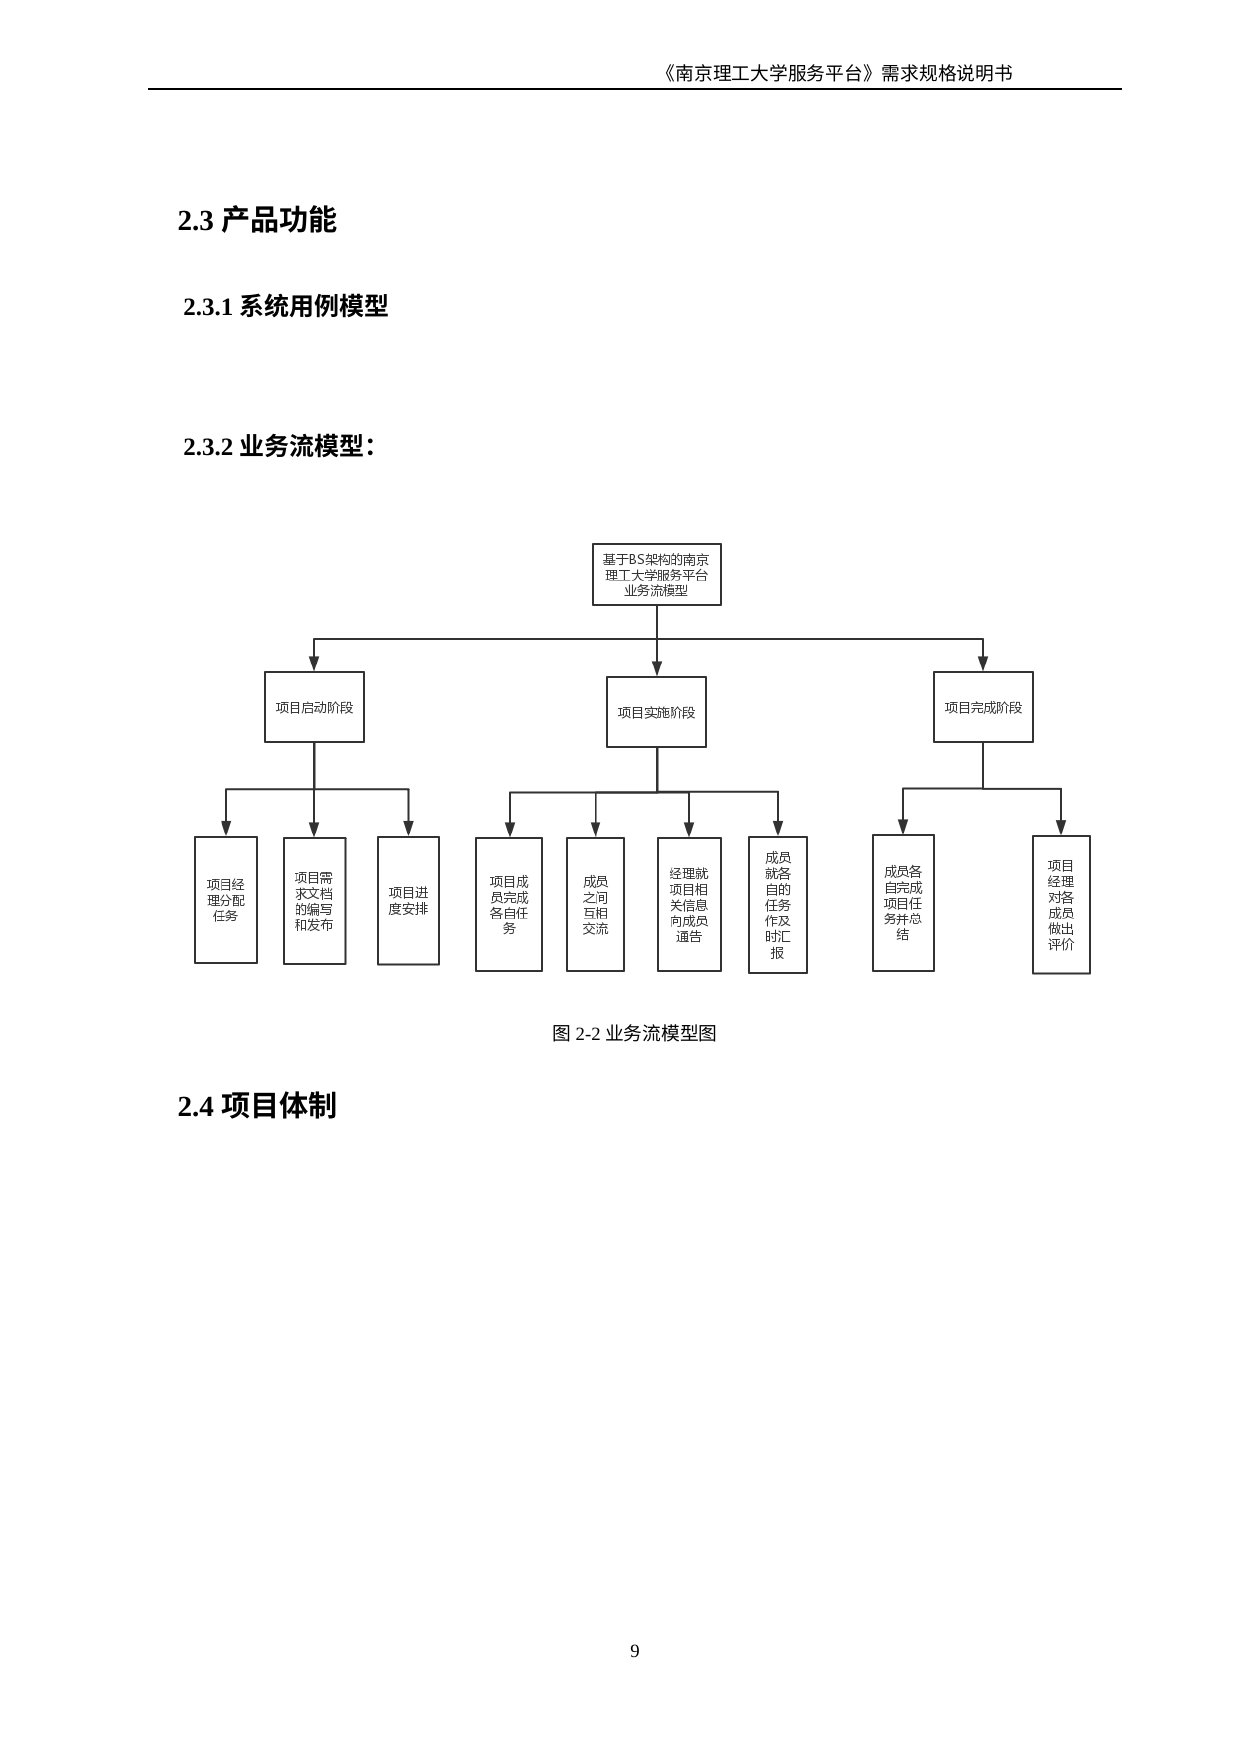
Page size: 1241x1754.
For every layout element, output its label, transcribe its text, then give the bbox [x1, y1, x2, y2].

text 图 2-2 业务流模型图 [148, 1015, 1122, 1049]
subtitle 项目体制 [177, 1069, 1122, 1137]
picture [147, 496, 1121, 1003]
subtitle 产品功能 [177, 184, 1122, 252]
subtitle 系统用例模型 [183, 271, 1122, 338]
subtitle 业务流模型： [183, 410, 1122, 478]
